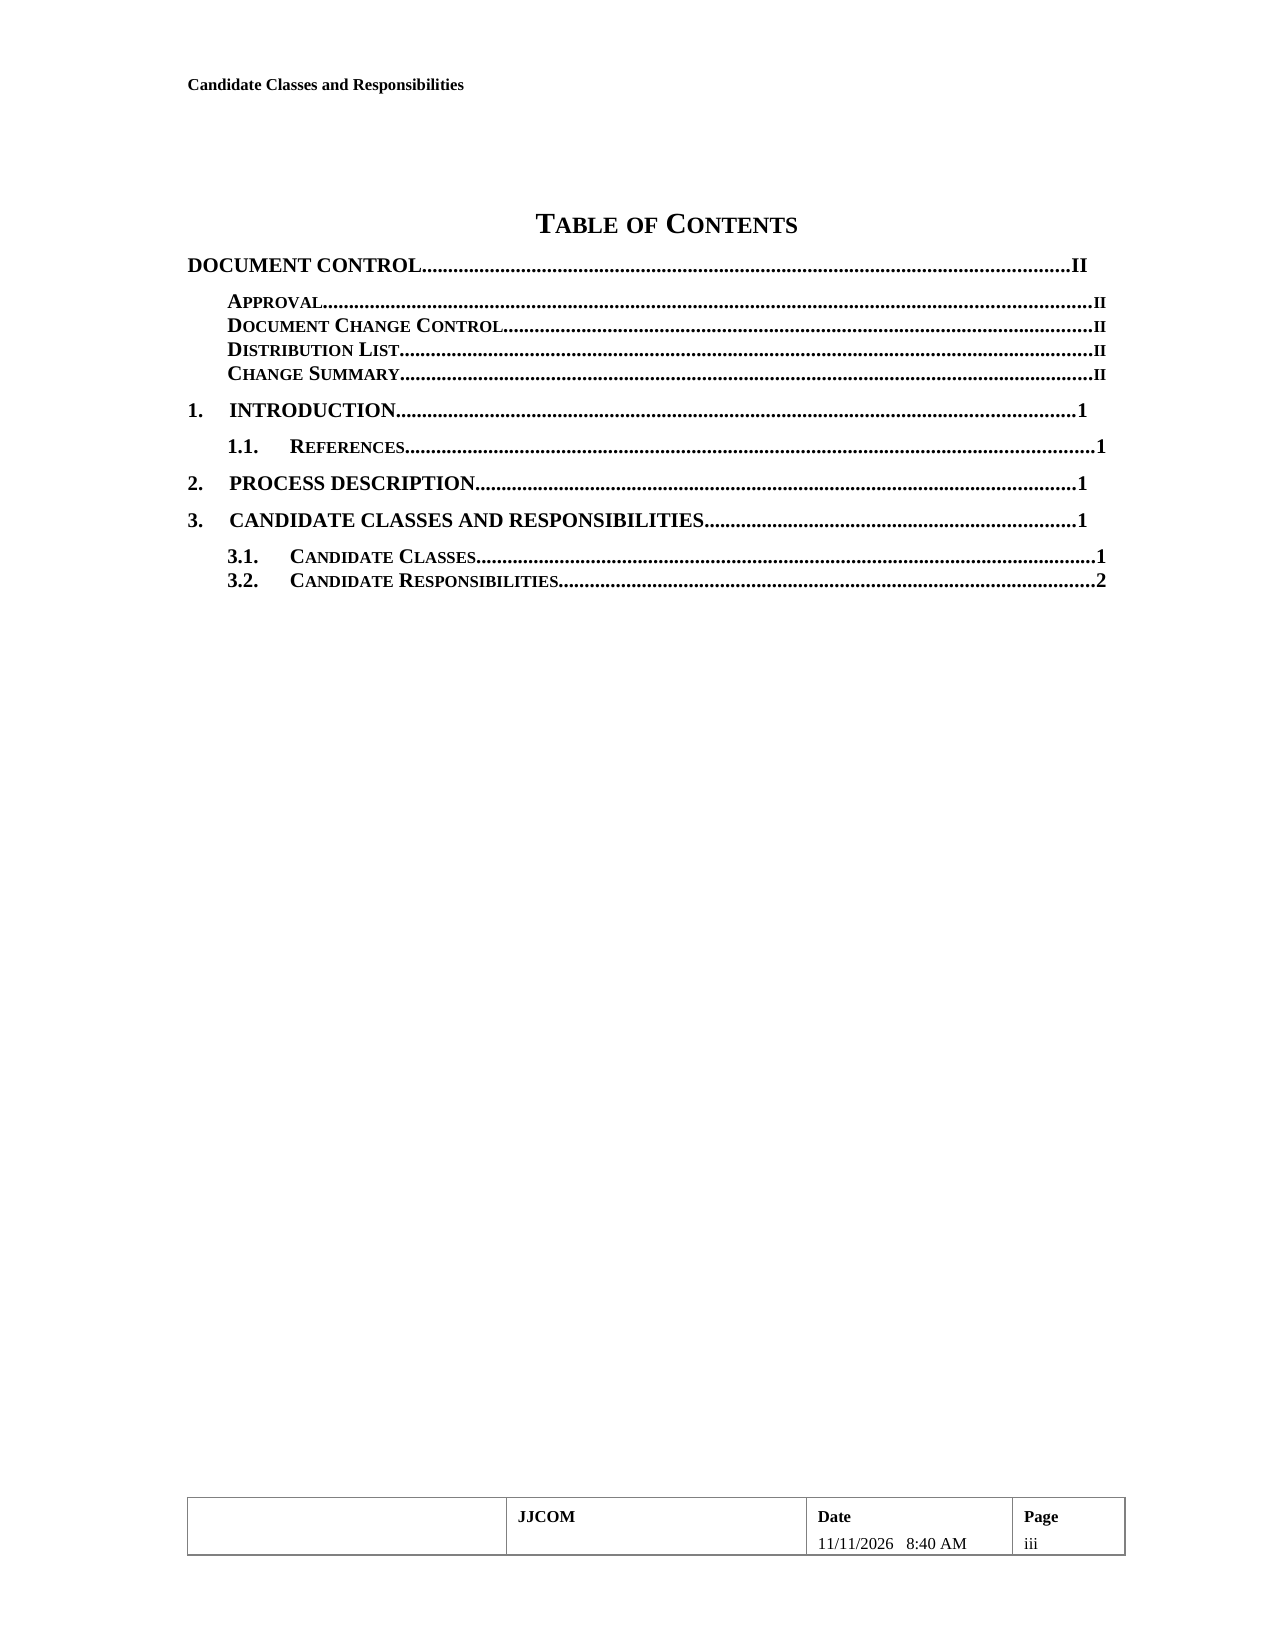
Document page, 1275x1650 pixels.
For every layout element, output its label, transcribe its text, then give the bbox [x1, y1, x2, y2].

text Document Control ii [187, 252, 1125, 277]
text 3. Candidate Classes and Responsibilities 1 [187, 507, 1125, 532]
text 3.1. Candidate Classes 1 [208, 544, 1125, 568]
text Table of Contents [208, 206, 1125, 240]
text Document Change Control ii [208, 313, 1125, 337]
text Distribution List ii [208, 337, 1125, 361]
text 2. Process Description 1 [187, 471, 1125, 495]
text Approval ii [208, 289, 1125, 313]
text 1. Introduction 1 [187, 398, 1125, 422]
text Change Summary ii [208, 361, 1125, 385]
text 1.1. References 1 [208, 434, 1125, 458]
text 3.2. Candidate Responsibilities 2 [208, 568, 1125, 592]
